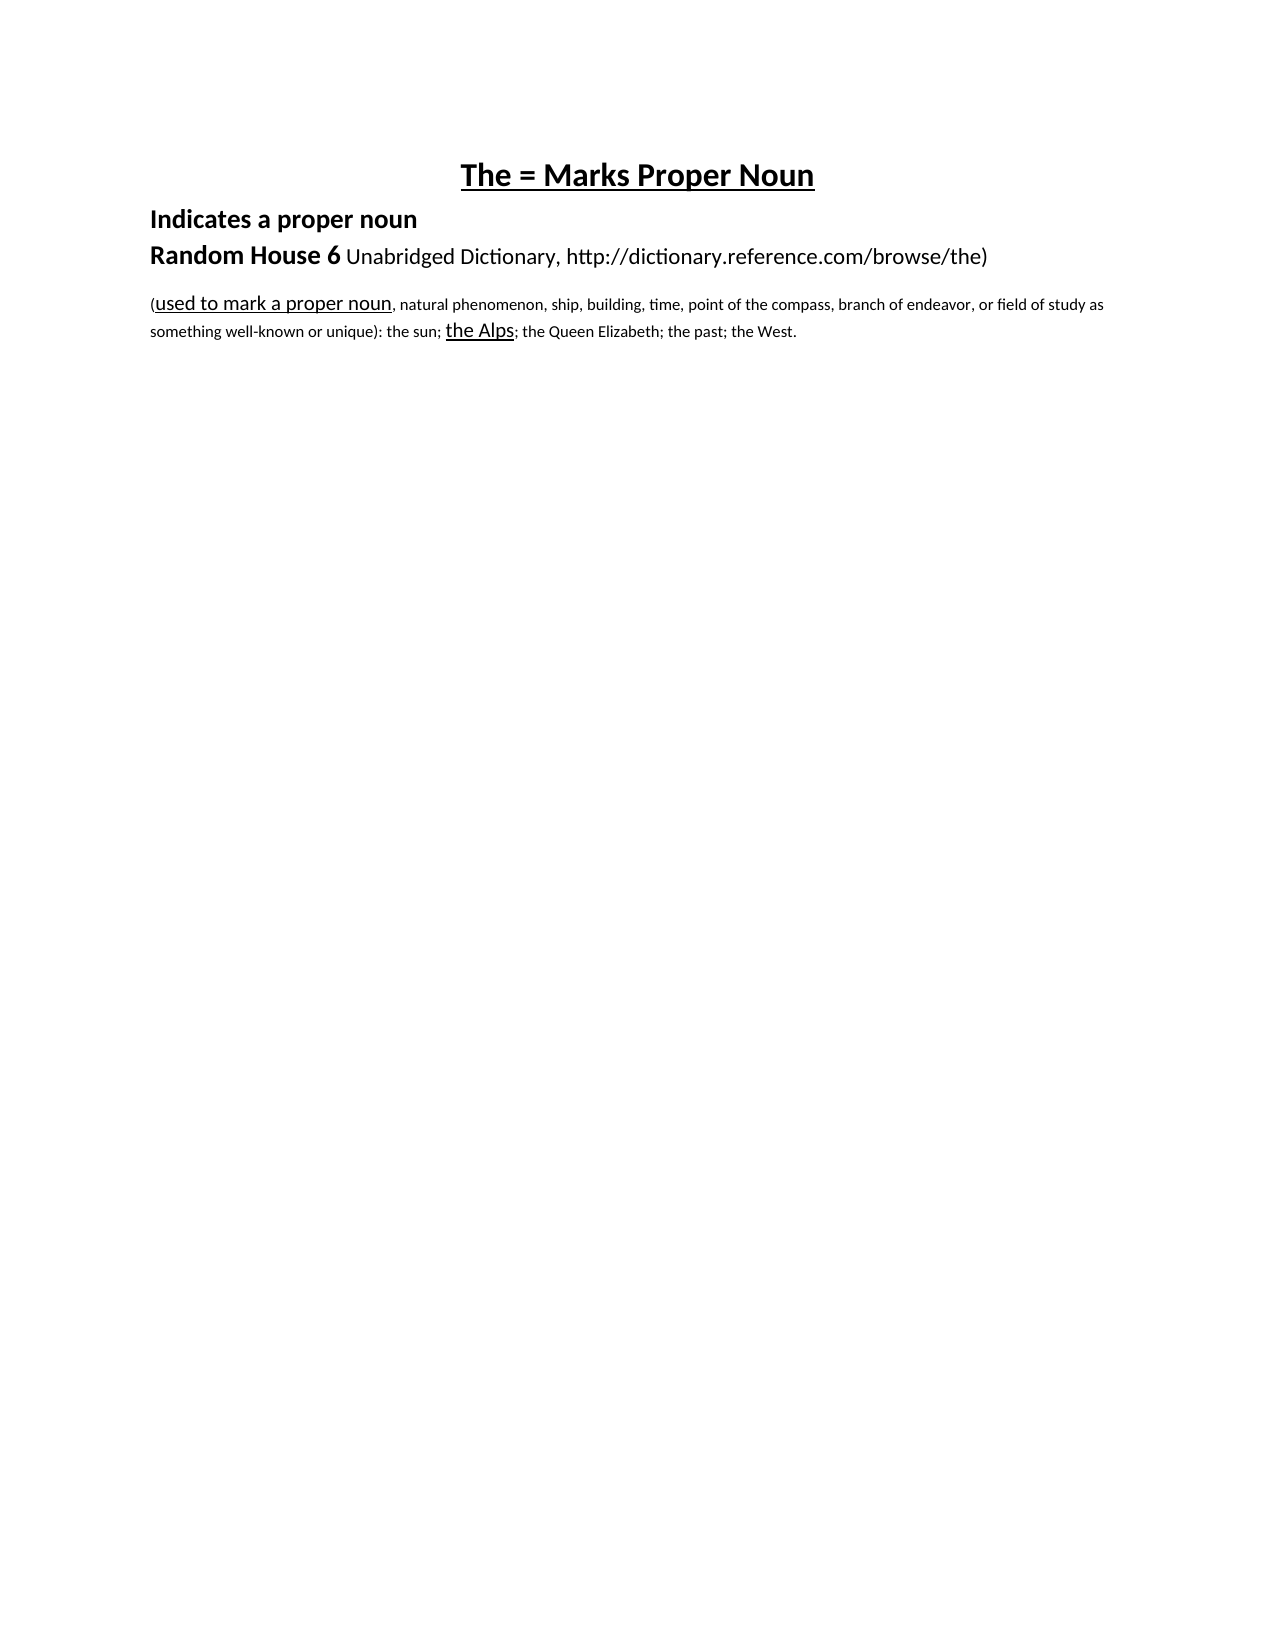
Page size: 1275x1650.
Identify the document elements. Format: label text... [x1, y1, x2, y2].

text (used to mark a proper noun, natural phenomenon, ship, building, time, point of the compass, branch of endeavor, or field of study as something well-known or unique): the sun; the Alps; the Queen Elizabeth; the past; the West. [150, 290, 1125, 343]
text Indicates a proper noun [150, 202, 1125, 235]
text Random House 6 Unabridged Dictionary, http://dictionary.reference.com/browse/the) [150, 238, 1125, 271]
subtitle The = Marks Proper Noun [150, 154, 1125, 195]
